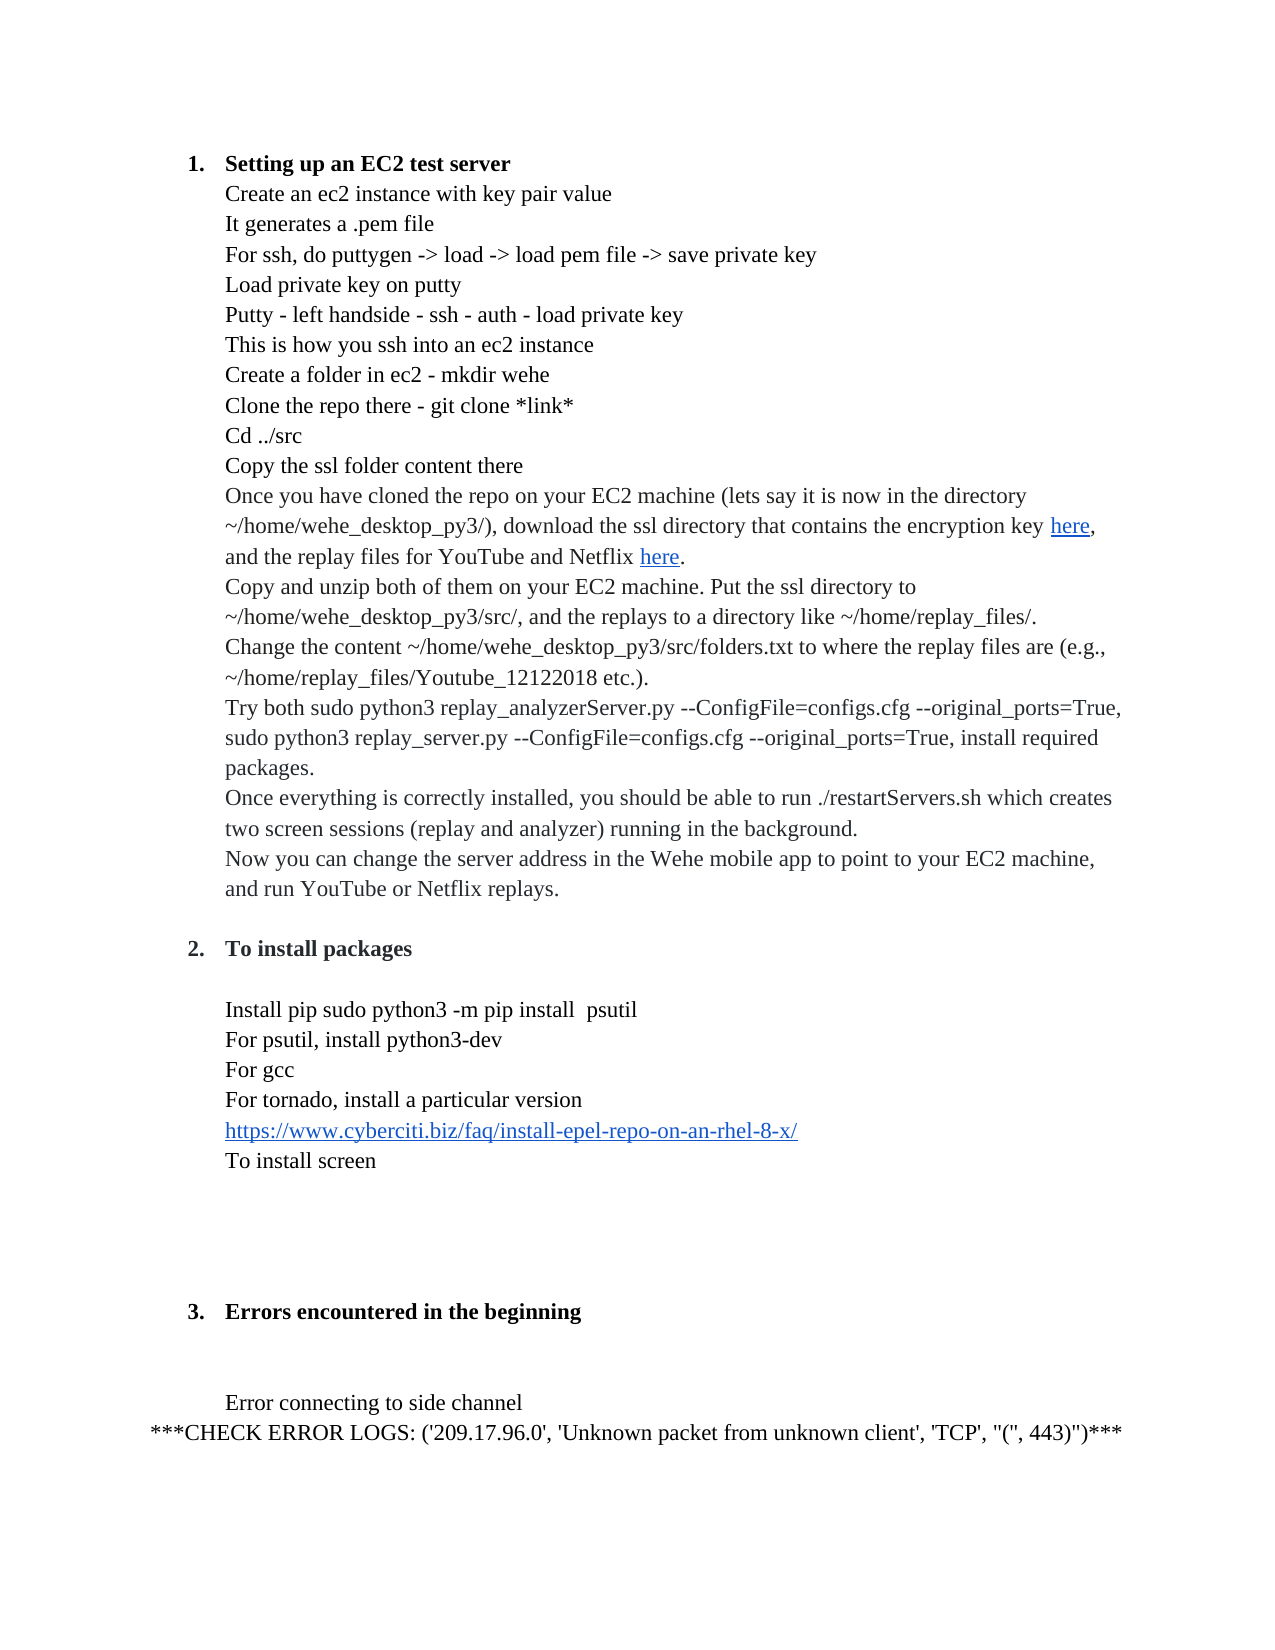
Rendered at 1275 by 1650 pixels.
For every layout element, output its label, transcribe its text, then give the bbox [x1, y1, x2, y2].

list To install packages [187, 935, 1125, 962]
text Now you can change the server address in the Wehe mobile app to point to your EC2 machine, and run YouTube or Netflix replays. [225, 845, 1125, 901]
text Cd ../src [150, 422, 1125, 448]
text sudo python3 replay_server.py --ConfigFile=configs.cfg --original_ports=True, install required packages. [225, 724, 1125, 781]
text Change the content ~/home/wehe_desktop_py3/src/folders.txt to where the replay files are (e.g., ~/home/replay_files/Youtube_12122018 etc.). [225, 633, 1125, 690]
text Try both sudo python3 replay_analyzerServer.py --ConfigFile=configs.cfg --original_ports=True, [225, 694, 1125, 720]
text Create an ec2 instance with key pair value [150, 180, 1125, 207]
text For gcc [150, 1056, 1125, 1083]
text Create a folder in ec2 - mkdir wehe [150, 361, 1125, 388]
text Load private key on putty [150, 271, 1125, 297]
list Setting up an EC2 test server [187, 150, 1125, 176]
list Errors encountered in the beginning [187, 1298, 1125, 1324]
text Error connecting to side channel [150, 1388, 1125, 1415]
text It generates a .pem file [150, 210, 1125, 237]
text For tornado, install a particular version [150, 1086, 1125, 1113]
text Copy and unzip both of them on your EC2 machine. Put the ssl directory to ~/home/wehe_desktop_py3/src/, and the replays to a directory like ~/home/replay_files/. [225, 573, 1125, 629]
text Once you have cloned the repo on your EC2 machine (lets say it is now in the directory ~/home/wehe_desktop_py3/), download the ssl directory that contains the encryption key here, and the replay files for YouTube and Netflix here. [225, 482, 1125, 569]
text For ssh, do puttygen -> load -> load pem file -> save private key [150, 241, 1125, 267]
text To install screen [150, 1147, 1125, 1173]
text Clone the repo there - git clone *link* [150, 392, 1125, 418]
text Install pip sudo python3 -m pip install psutil [150, 996, 1125, 1022]
text Copy the ssl folder content there [150, 452, 1125, 478]
text Putty - left handside - ssh - auth - load private key [150, 301, 1125, 327]
text This is how you ssh into an ec2 instance [150, 331, 1125, 358]
text For psutil, install python3-dev [150, 1026, 1125, 1052]
text https://www.cyberciti.biz/faq/install-epel-repo-on-an-rhel-8-x/ [150, 1117, 1125, 1143]
text ***CHECK ERROR LOGS: ('209.17.96.0', 'Unknown packet from unknown client', 'TCP', "('', 443)")*** [150, 1419, 1125, 1445]
text Once everything is correctly installed, you should be able to run ./restartServers.sh which creates two screen sessions (replay and analyzer) running in the background. [225, 784, 1125, 841]
